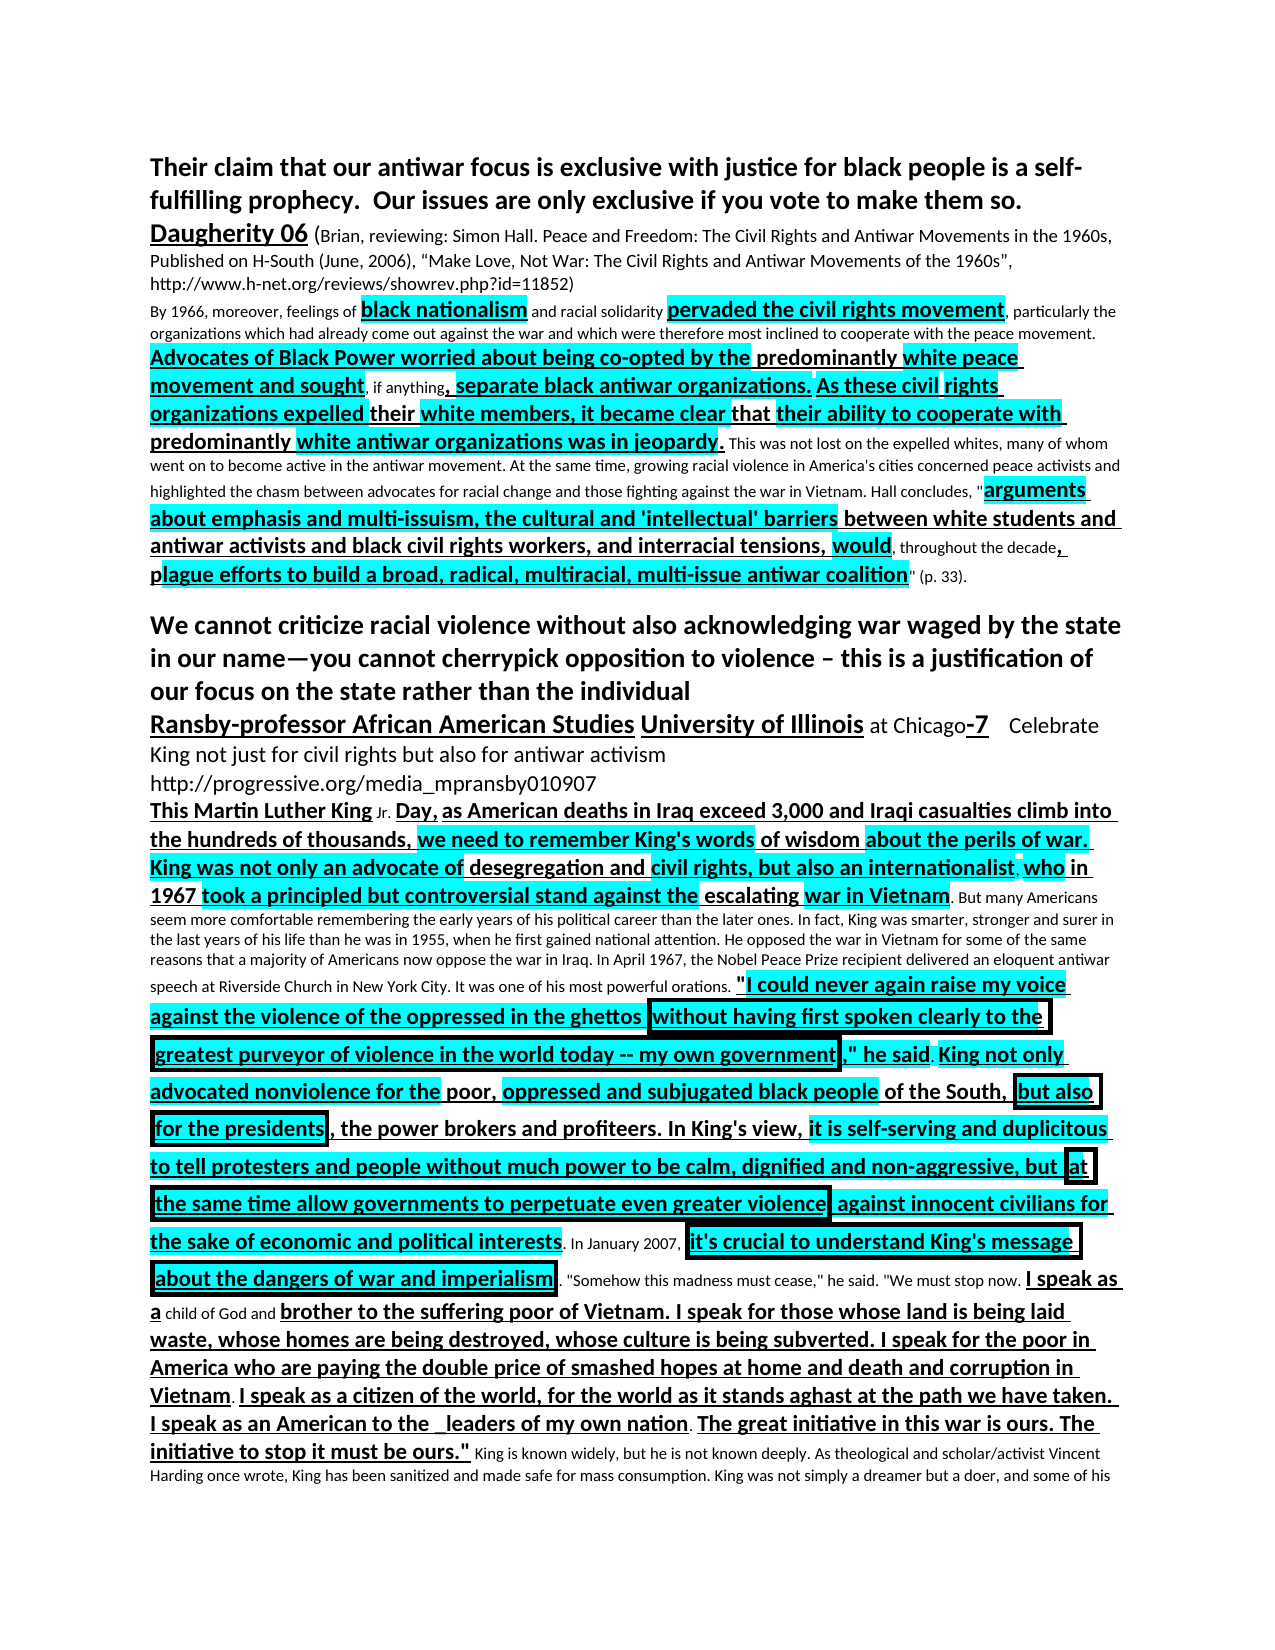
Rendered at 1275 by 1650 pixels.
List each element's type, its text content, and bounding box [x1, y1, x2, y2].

text Ransby-professor African American Studies University of Illinois at Chicago-7 Celebrate King not just for civil rights but also for antiwar activism [150, 708, 1125, 769]
text By 1966, moreover, feelings of black nationalism and racial solidarity pervaded the civil rights movement, particularly the organizations which had already come out against the war and which were therefore most inclined to cooperate with the peace movement. Advocates of Black Power worried about being co-opted by the predominantly white peace movement and sought, if anything, separate black antiwar organizations. As these civil rights organizations expelled their white members, it became clear that their ability to cooperate with predominantly white antiwar organizations was in jeopardy. This was not lost on the expelled whites, many of whom went on to become active in the antiwar movement. At the same time, growing racial violence in America's cities concerned peace activists and highlighted the chasm between advocates for racial change and those fighting against the war in Vietnam. Hall concludes, "arguments about emphasis and multi-issuism, the cultural and 'intellectual' barriers between white students and antiwar activists and black civil rights workers, and interracial tensions, would, throughout the decade, plague efforts to build a broad, radical, multiracial, multi-issue antiwar coalition" (p. 33). [150, 295, 1125, 588]
subtitle Their claim that our antiwar focus is exclusive with justice for black people is a self-fulfilling prophecy. Our issues are only exclusive if you vote to make them so. [150, 150, 1125, 216]
text Daugherity 06 (Brian, reviewing: Simon Hall. Peace and Freedom: The Civil Rights and Antiwar Movements in the 1960s, Published on H-South (June, 2006), “Make Love, Not War: The Civil Rights and Antiwar Movements of the 1960s”, http://www.h-net.org/reviews/showrev.php?id=11852) [150, 216, 1125, 295]
text http://progressive.org/media_mpransby010907 [150, 769, 1125, 797]
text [150, 797, 1125, 1485]
subtitle We cannot criticize racial violence without also acknowledging war waged by the state in our name—you cannot cherrypick opposition to violence – this is a justification of our focus on the state rather than the individual [150, 608, 1125, 708]
